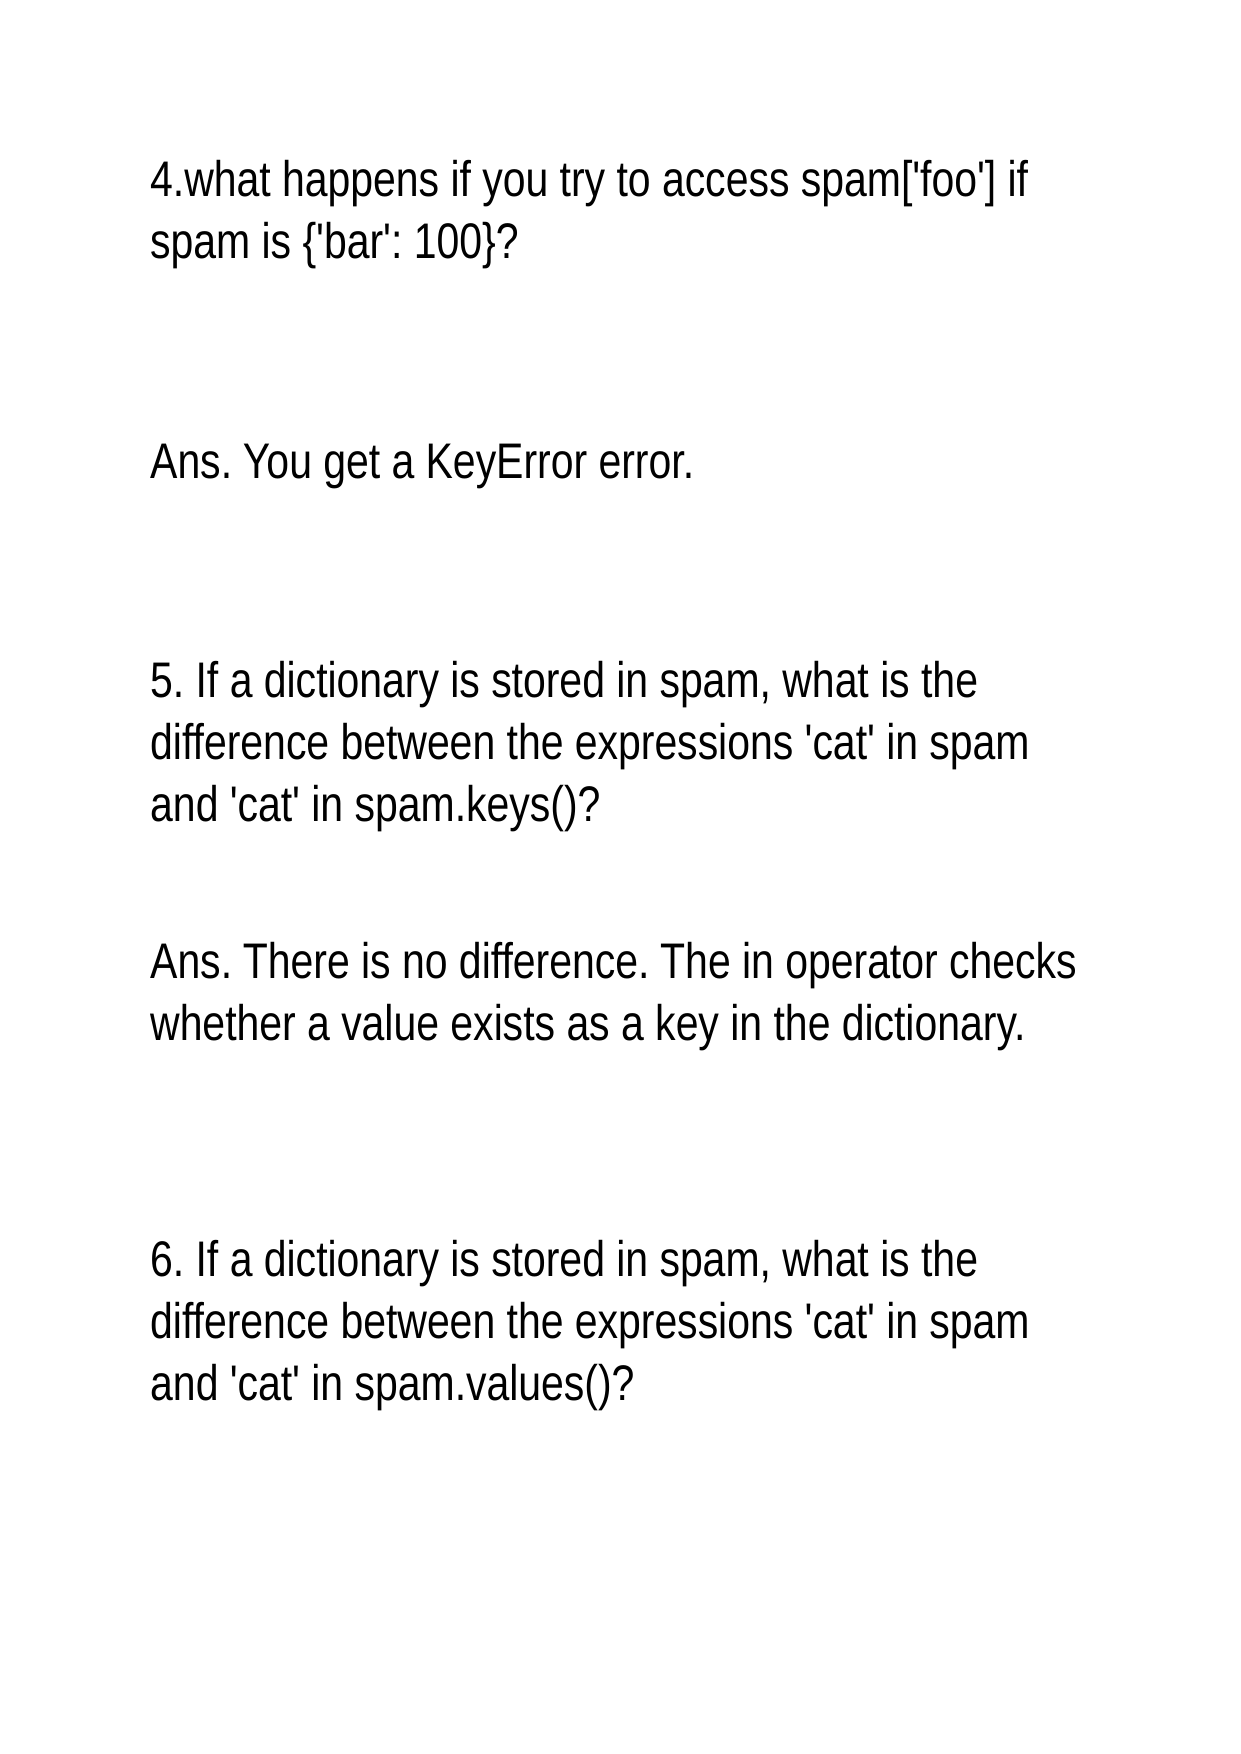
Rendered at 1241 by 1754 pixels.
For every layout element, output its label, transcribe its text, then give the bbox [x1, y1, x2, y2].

text 6. If a dictionary is stored in spam, what is the difference between the expressions 'cat' in spam and 'cat' in spam.values()? [150, 1230, 1090, 1411]
text 4.what happens if you try to access spam['foo'] if spam is {'bar': 100}? [150, 150, 1090, 269]
text Ans. There is no difference. The in operator checks whether a value exists as a key in the dictionary. [150, 932, 1090, 1051]
text 5. If a dictionary is stored in spam, what is the difference between the expressions 'cat' in spam and 'cat' in spam.keys()? [150, 651, 1090, 832]
text Ans. You get a KeyError error. [150, 431, 1090, 489]
